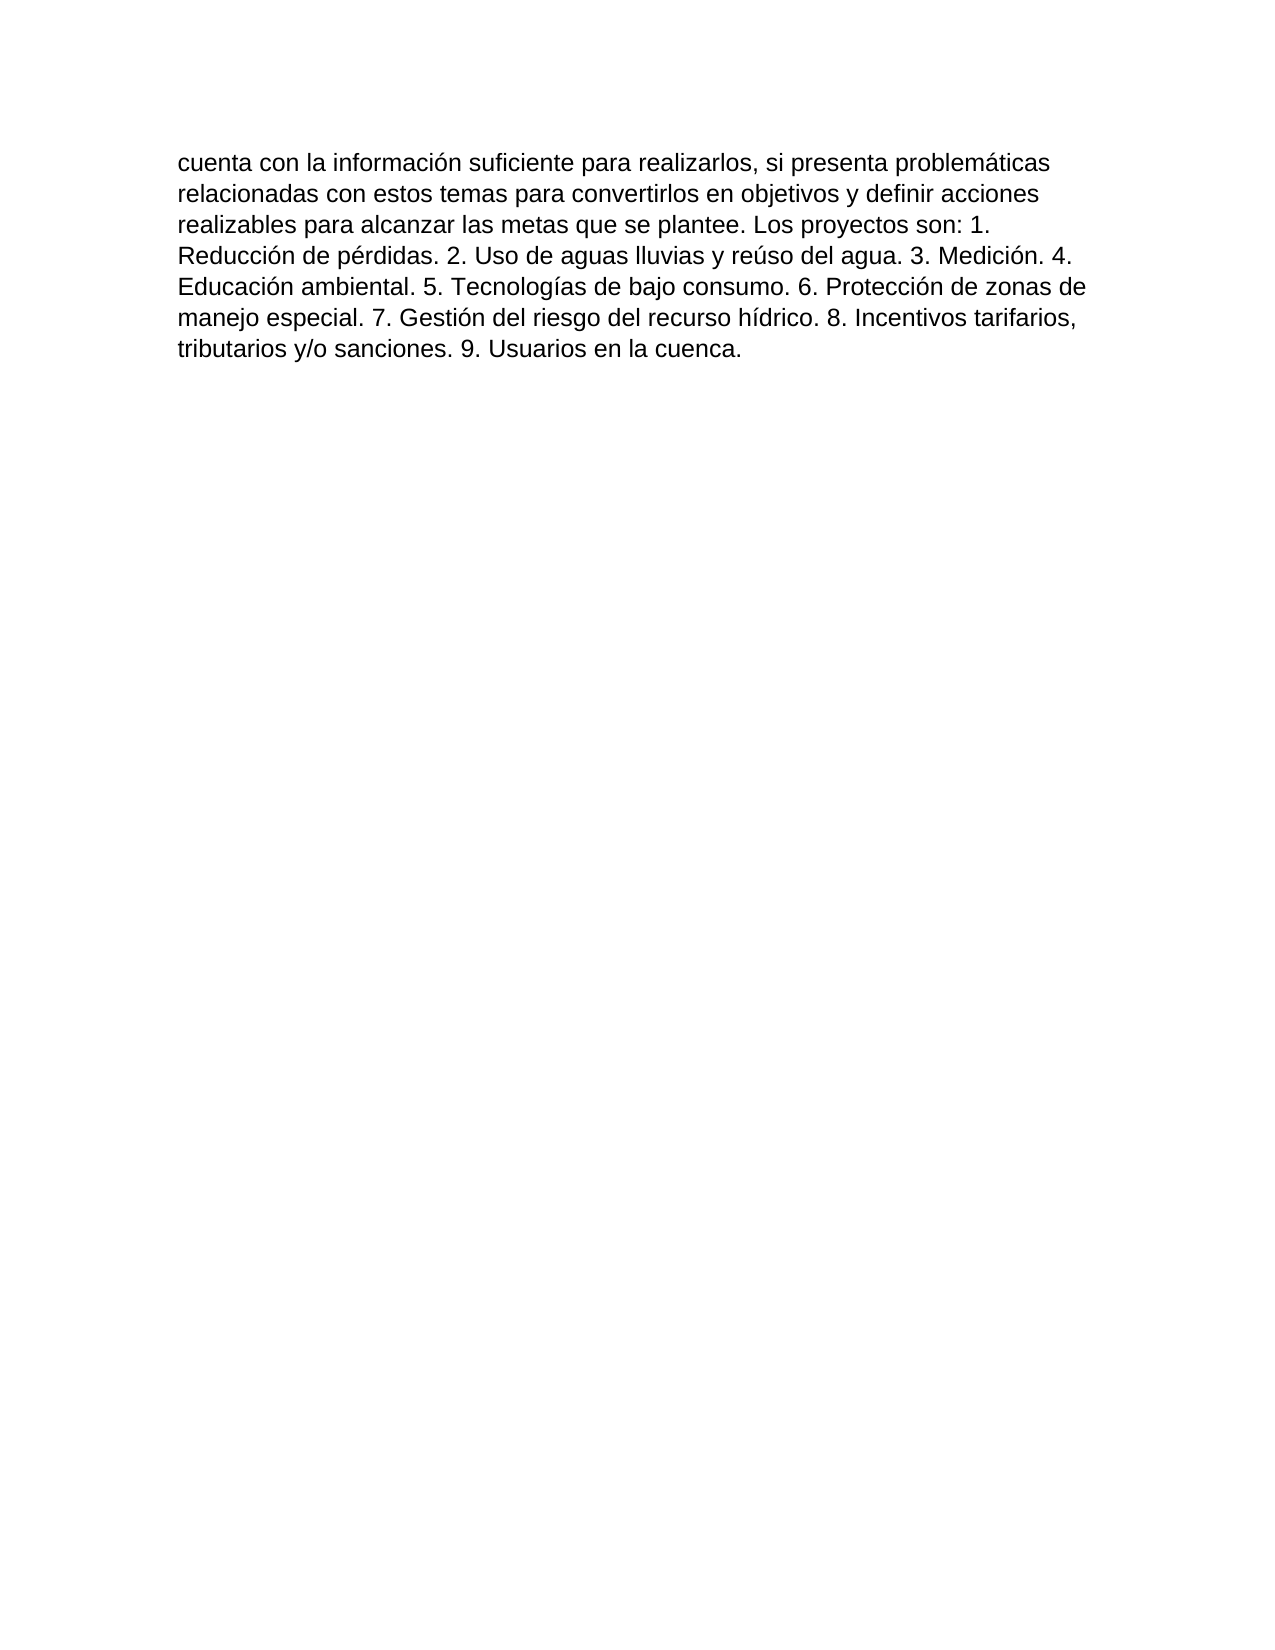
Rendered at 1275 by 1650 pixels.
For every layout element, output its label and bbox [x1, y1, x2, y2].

text [177, 148, 1098, 363]
